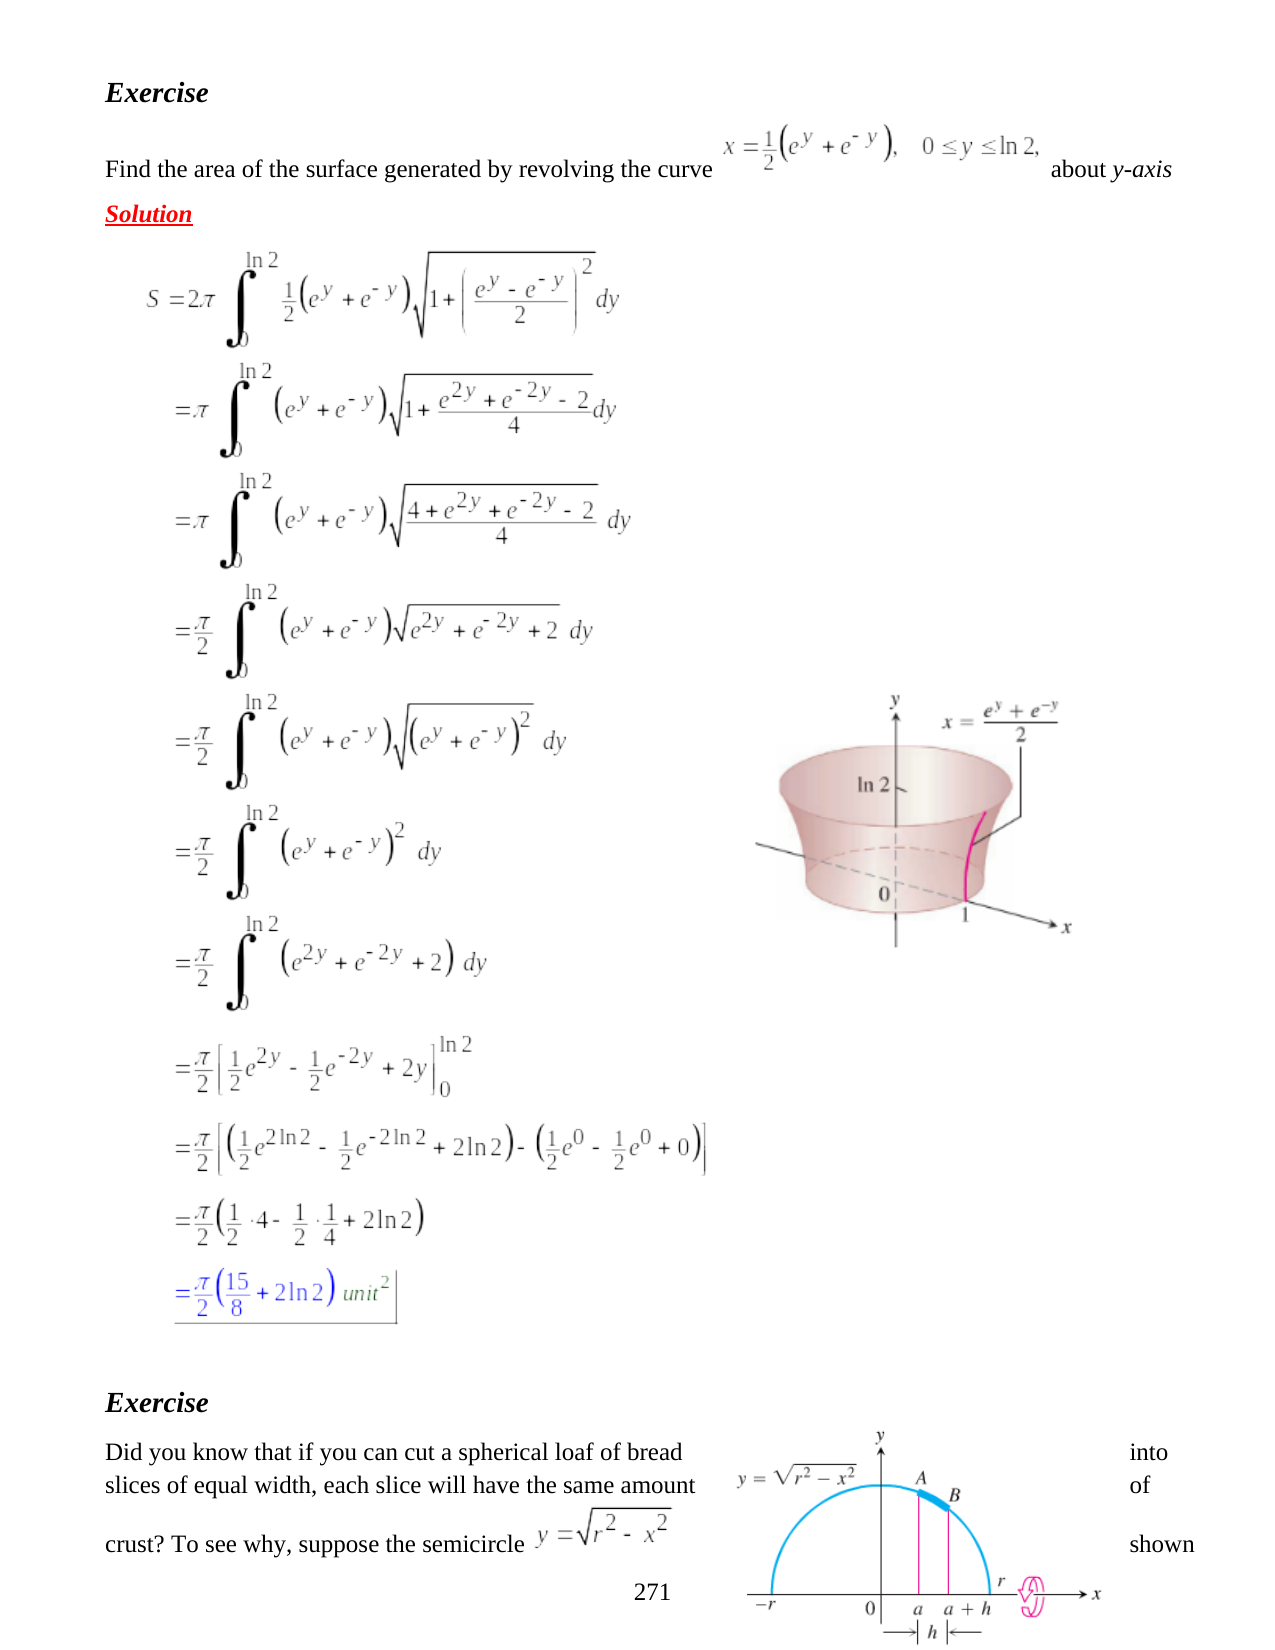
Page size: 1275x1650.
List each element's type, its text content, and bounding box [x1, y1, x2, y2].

text Solution [105, 199, 1200, 228]
picture [737, 686, 1089, 957]
text Find the area of the surface generated by revolving the curve about y-axis [105, 121, 1200, 183]
text Exercise [105, 1386, 1200, 1419]
picture [731, 1425, 1111, 1650]
text Exercise [105, 75, 1200, 108]
